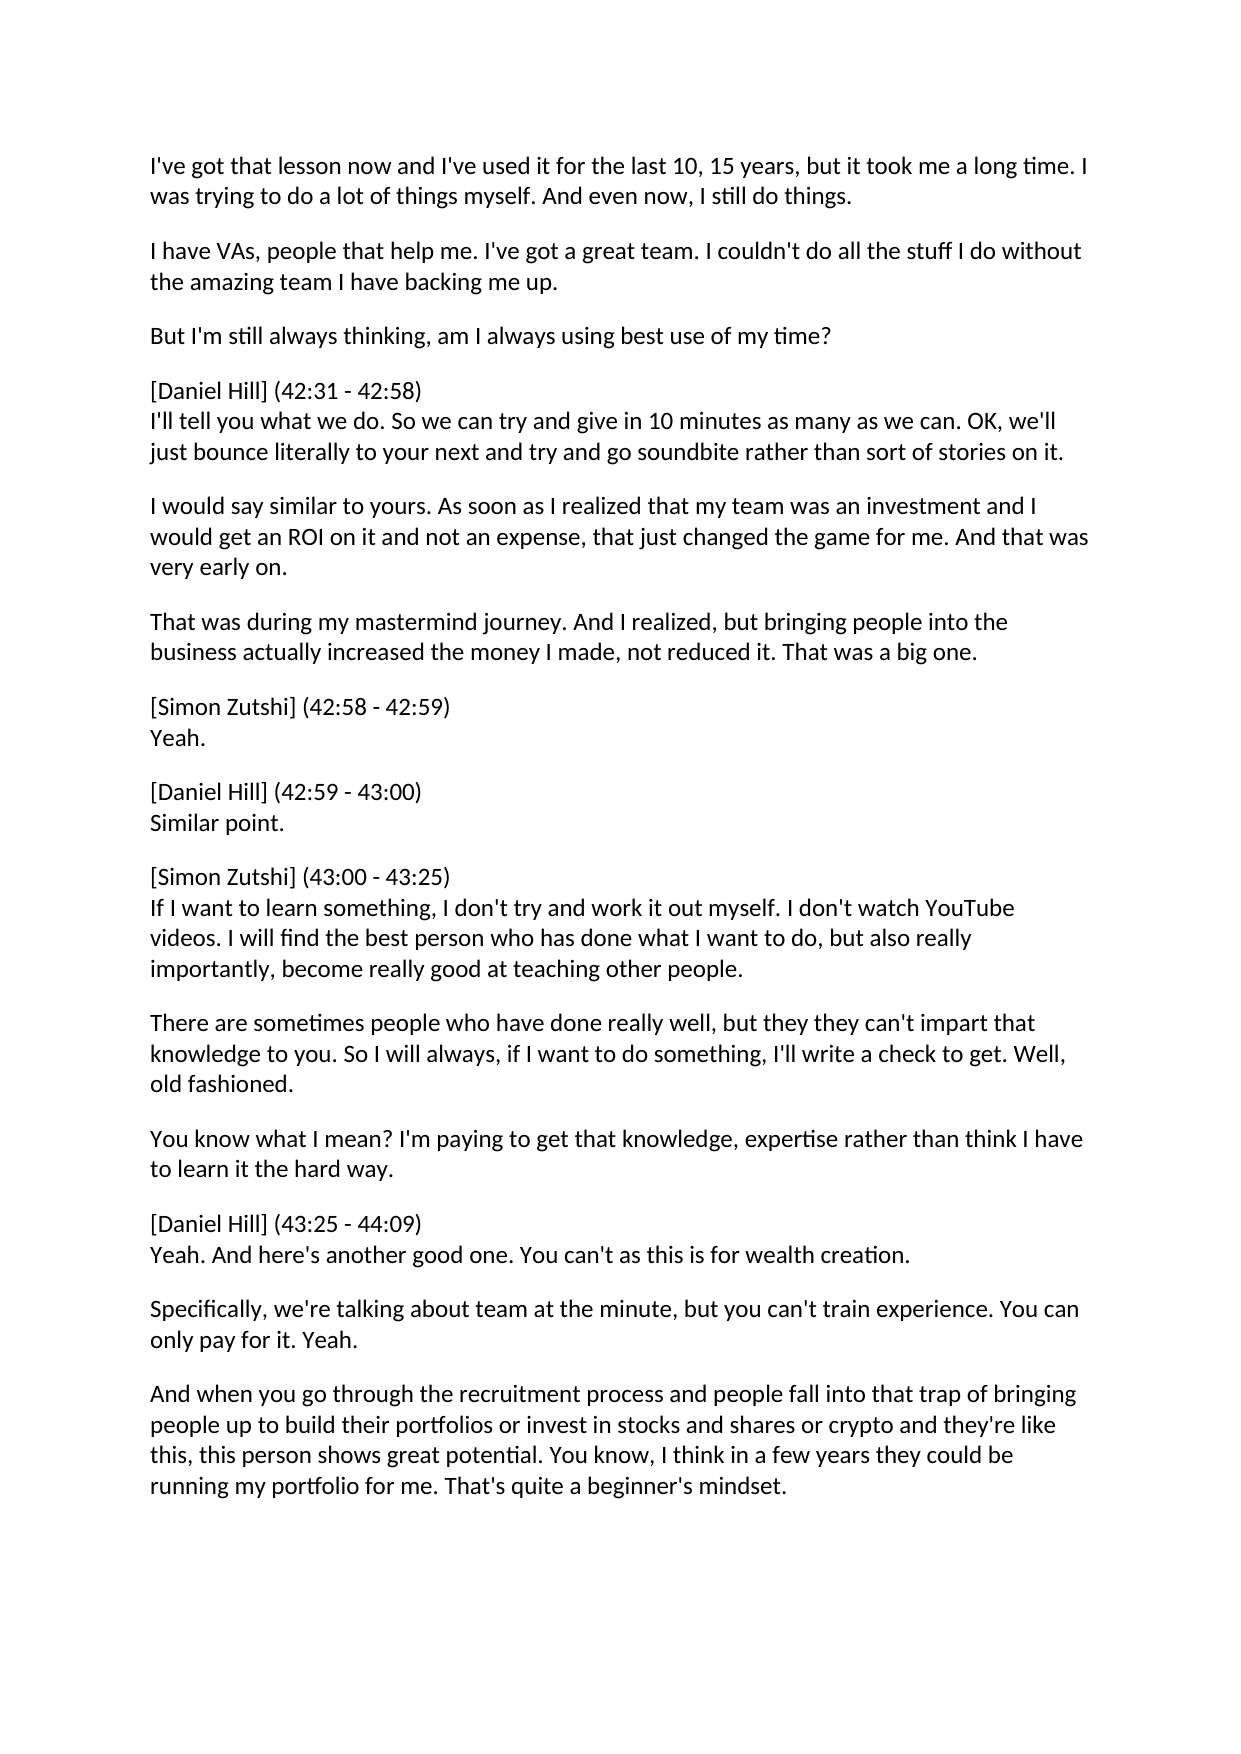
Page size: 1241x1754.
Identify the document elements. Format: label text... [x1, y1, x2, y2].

text [Daniel Hill] (43:25 - 44:09) [150, 1208, 1090, 1239]
text I would say similar to yours. As soon as I realized that my team was an investment and I would get an ROI on it and not an expense, that just changed the game for me. And that was very early on. [150, 490, 1090, 582]
text Yeah. And here's another good one. You can't as this is for wealth creation. [150, 1239, 1090, 1269]
text And when you go through the recruitment process and people fall into that trap of bringing people up to build their portfolios or invest in stocks and shares or crypto and they're like this, this person shows great potential. You know, I think in a few years they could be running my portfolio for me. That's quite a beginner's mindset. [150, 1378, 1090, 1501]
text I have VAs, people that help me. I've got a great team. I couldn't do all the stuff I do without the amazing team I have backing me up. [150, 235, 1090, 296]
text That was during my mastermind journey. And I realized, but bringing people into the business actually increased the money I made, not reduced it. That was a big one. [150, 606, 1090, 667]
text [Simon Zutshi] (43:00 - 43:25) [150, 861, 1090, 892]
text Similar point. [150, 807, 1090, 837]
text Specifically, we're talking about team at the minute, but you can't train experience. You can only pay for it. Yeah. [150, 1293, 1090, 1354]
text [Daniel Hill] (42:59 - 43:00) [150, 776, 1090, 807]
text I'll tell you what we do. So we can try and give in 10 minutes as many as we can. OK, we'll just bounce literally to your next and try and go soundbite rather than sort of stories on it. [150, 405, 1090, 466]
text You know what I mean? I'm paying to get that knowledge, expertise rather than think I have to learn it the hard way. [150, 1123, 1090, 1184]
text I've got that lesson now and I've used it for the last 10, 15 years, but it took me a long time. I was trying to do a lot of things myself. And even now, I still do things. [150, 150, 1090, 211]
text There are sometimes people who have done really well, but they they can't impart that knowledge to you. So I will always, if I want to do something, I'll write a check to get. Well, old fashioned. [150, 1007, 1090, 1099]
text Yeah. [150, 722, 1090, 752]
text [Daniel Hill] (42:31 - 42:58) [150, 375, 1090, 405]
text [Simon Zutshi] (42:58 - 42:59) [150, 691, 1090, 722]
text But I'm still always thinking, am I always using best use of my time? [150, 320, 1090, 351]
text If I want to learn something, I don't try and work it out myself. I don't watch YouTube videos. I will find the best person who has done what I want to do, but also really importantly, become really good at teaching other people. [150, 892, 1090, 983]
